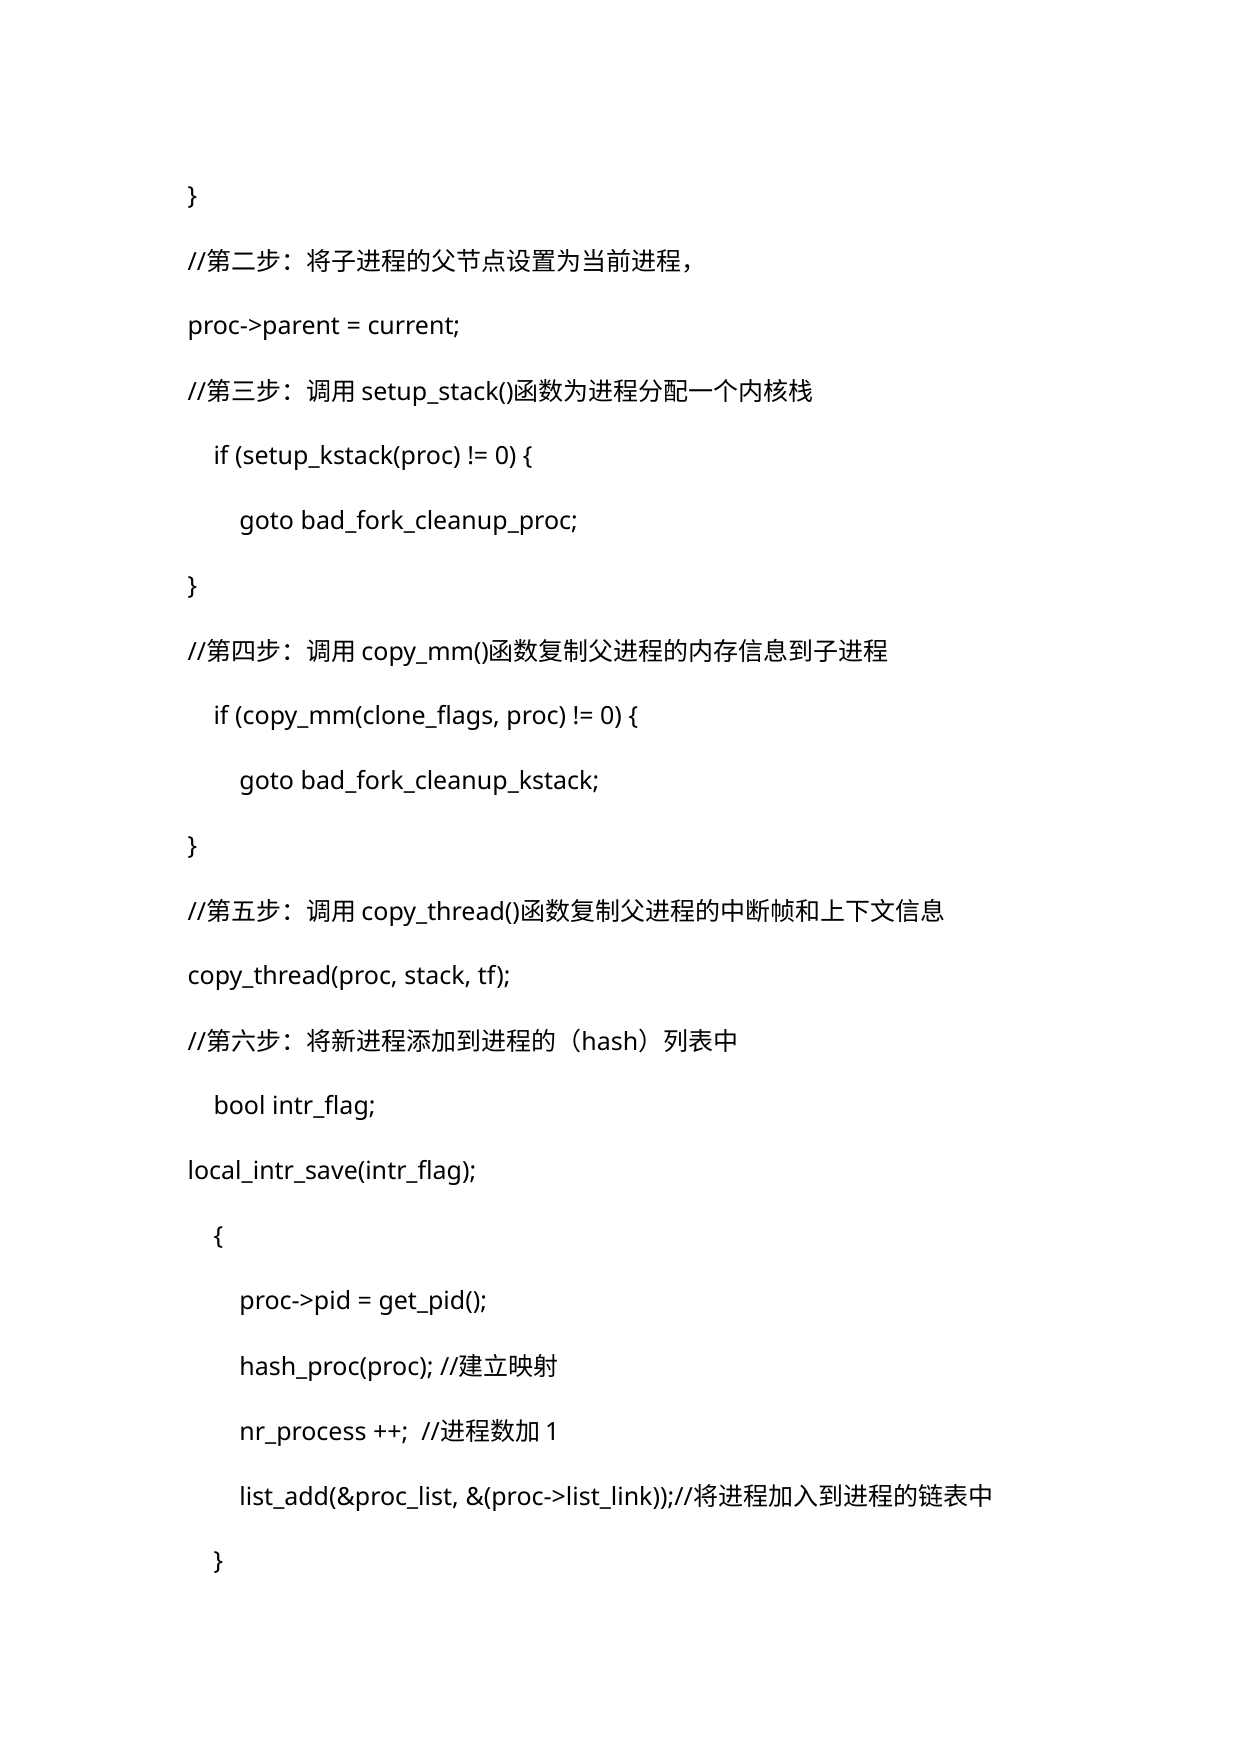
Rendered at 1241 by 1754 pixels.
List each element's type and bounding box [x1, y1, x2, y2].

text [187, 162, 1053, 1592]
